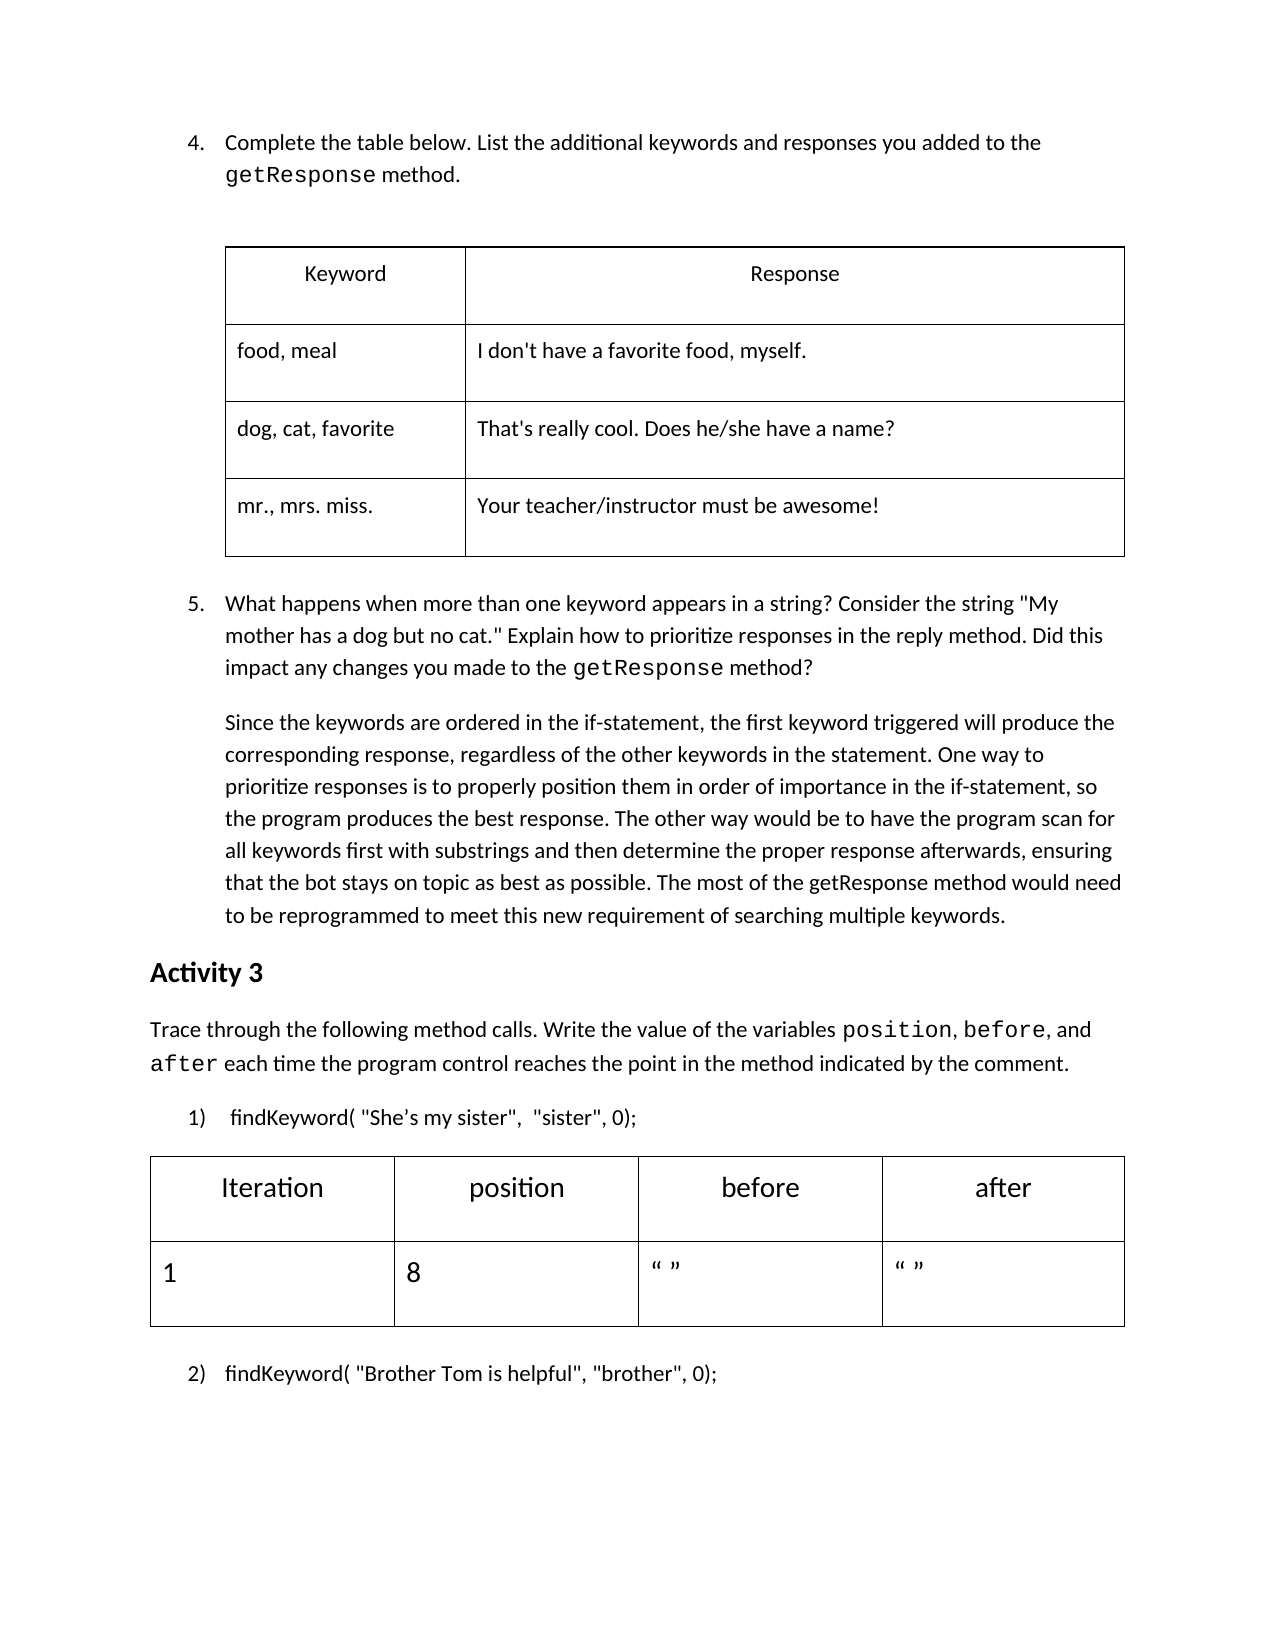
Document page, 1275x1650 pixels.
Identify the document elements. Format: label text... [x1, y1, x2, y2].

table_cell “ ” [639, 1242, 882, 1326]
table_cell 1 [151, 1242, 394, 1326]
list findKeyword( "She’s my sister", "sister", 0); [187, 1103, 1125, 1131]
table_header after [883, 1157, 1124, 1241]
table_header Iteration [151, 1157, 394, 1241]
table_cell That's really cool. Does he/she have a name? [466, 402, 1124, 478]
table_header Keyword [226, 248, 465, 324]
table_cell mr., mrs. miss. [226, 479, 465, 556]
table_cell “ ” [883, 1242, 1124, 1326]
table_header Response [466, 248, 1124, 324]
table_cell dog, cat, favorite [226, 402, 465, 478]
table_header position [395, 1157, 638, 1241]
table_cell 8 [395, 1242, 638, 1326]
list What happens when more than one keyword appears in a string? Consider the string "My mother has a dog but no cat." Explain how to prioritize responses in the reply method. Did this impact any changes you made to the getResponse method? [187, 589, 1125, 682]
list findKeyword( "Brother Tom is helpful", "brother", 0); [187, 1359, 1125, 1387]
table_header before [639, 1157, 882, 1241]
list Complete the table below. List the additional keywords and responses you added to the getResponse method. [187, 128, 1125, 189]
text Trace through the following method calls. Write the value of the variables position, before, and after each time the program control reaches the point in the method indicated by the comment. [150, 1016, 1125, 1078]
table_cell food, meal [226, 325, 465, 401]
table_cell Your teacher/instructor must be awesome! [466, 479, 1124, 556]
subtitle Activity 3 [150, 954, 1125, 989]
text Since the keywords are ordered in the if-statement, the first keyword triggered will produce the corresponding response, regardless of the other keywords in the statement. One way to prioritize responses is to properly position them in order of importance in the if-statement, so the program produces the best response. The other way would be to have the program scan for all keywords first with substrings and then determine the proper response afterwards, ensuring that the bot stays on topic as best as possible. The most of the getResponse method would need to be reprogrammed to meet this new requirement of searching multiple keywords. [225, 708, 1125, 929]
table_cell I don't have a favorite food, myself. [466, 325, 1124, 401]
